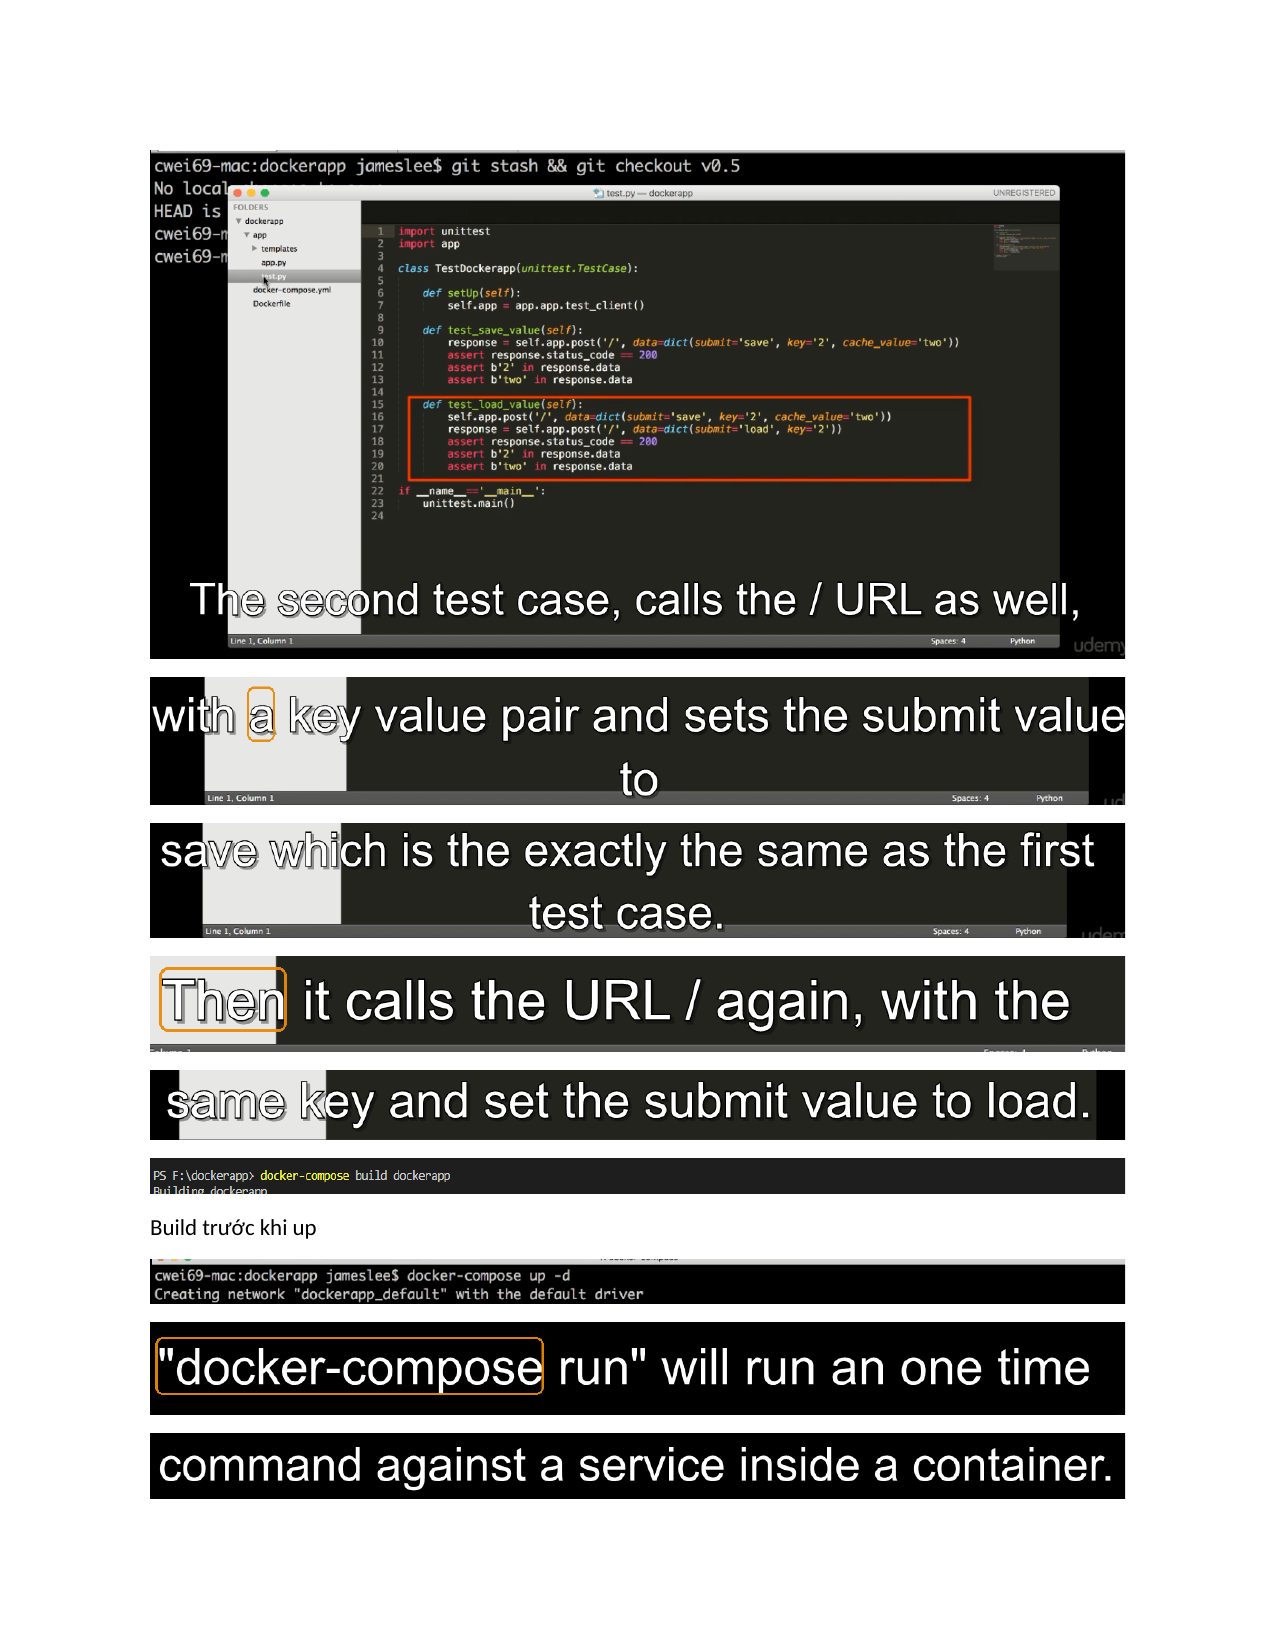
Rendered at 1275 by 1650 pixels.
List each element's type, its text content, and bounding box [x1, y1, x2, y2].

picture [150, 1158, 1125, 1194]
picture [150, 150, 1125, 659]
picture [150, 823, 1125, 938]
picture [150, 1322, 1125, 1415]
picture [150, 1259, 1125, 1304]
picture [150, 1070, 1125, 1140]
picture [150, 956, 1125, 1052]
text Build trước khi up [150, 1213, 1125, 1241]
picture [150, 677, 1125, 805]
picture [150, 1433, 1125, 1499]
